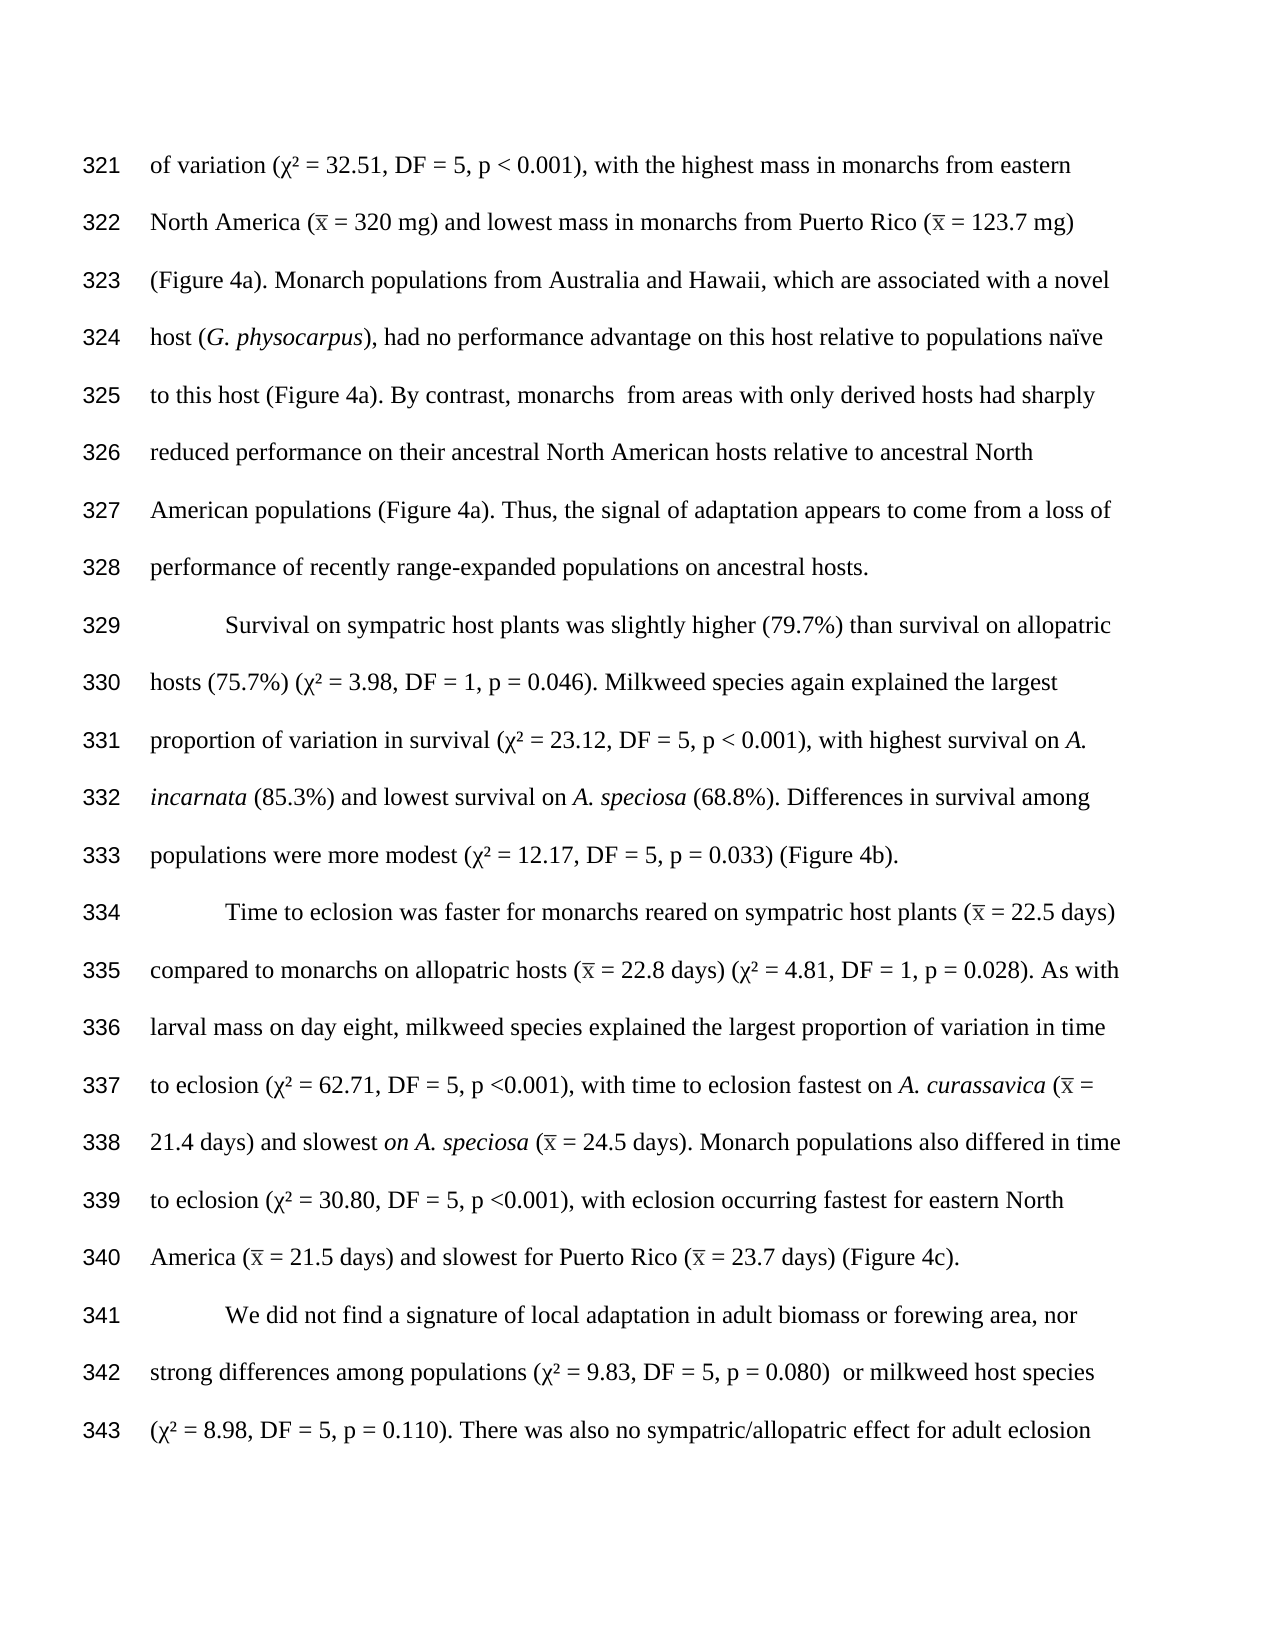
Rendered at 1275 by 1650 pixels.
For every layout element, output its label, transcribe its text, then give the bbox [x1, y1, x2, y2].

text Time to eclosion was faster for monarchs reared on sympatric host plants (x̅ = 22.5 days) compared to monarchs on allopatric hosts (x̅ = 22.8 days) (χ² = 4.81, DF = 1, p = 0.028). As with larval mass on day eight, milkweed species explained the largest proportion of variation in time to eclosion (χ² = 62.71, DF = 5, p <0.001), with time to eclosion fastest on A. curassavica (x̅ = 21.4 days) and slowest on A. speciosa (x̅ = 24.5 days). Monarch populations also differed in time to eclosion (χ² = 30.80, DF = 5, p <0.001), with eclosion occurring fastest for eastern North America (x̅ = 21.5 days) and slowest for Puerto Rico (x̅ = 23.7 days) (Figure 4c). [150, 897, 1125, 1271]
text Survival on sympatric host plants was slightly higher (79.7%) than survival on allopatric hosts (75.7%) (χ² = 3.98, DF = 1, p = 0.046). Milkweed species again explained the largest proportion of variation in survival (χ² = 23.12, DF = 5, p < 0.001), with highest survival on A. incarnata (85.3%) and lowest survival on A. speciosa (68.8%). Differences in survival among populations were more modest (χ² = 12.17, DF = 5, p = 0.033) (Figure 4b). [150, 610, 1125, 869]
